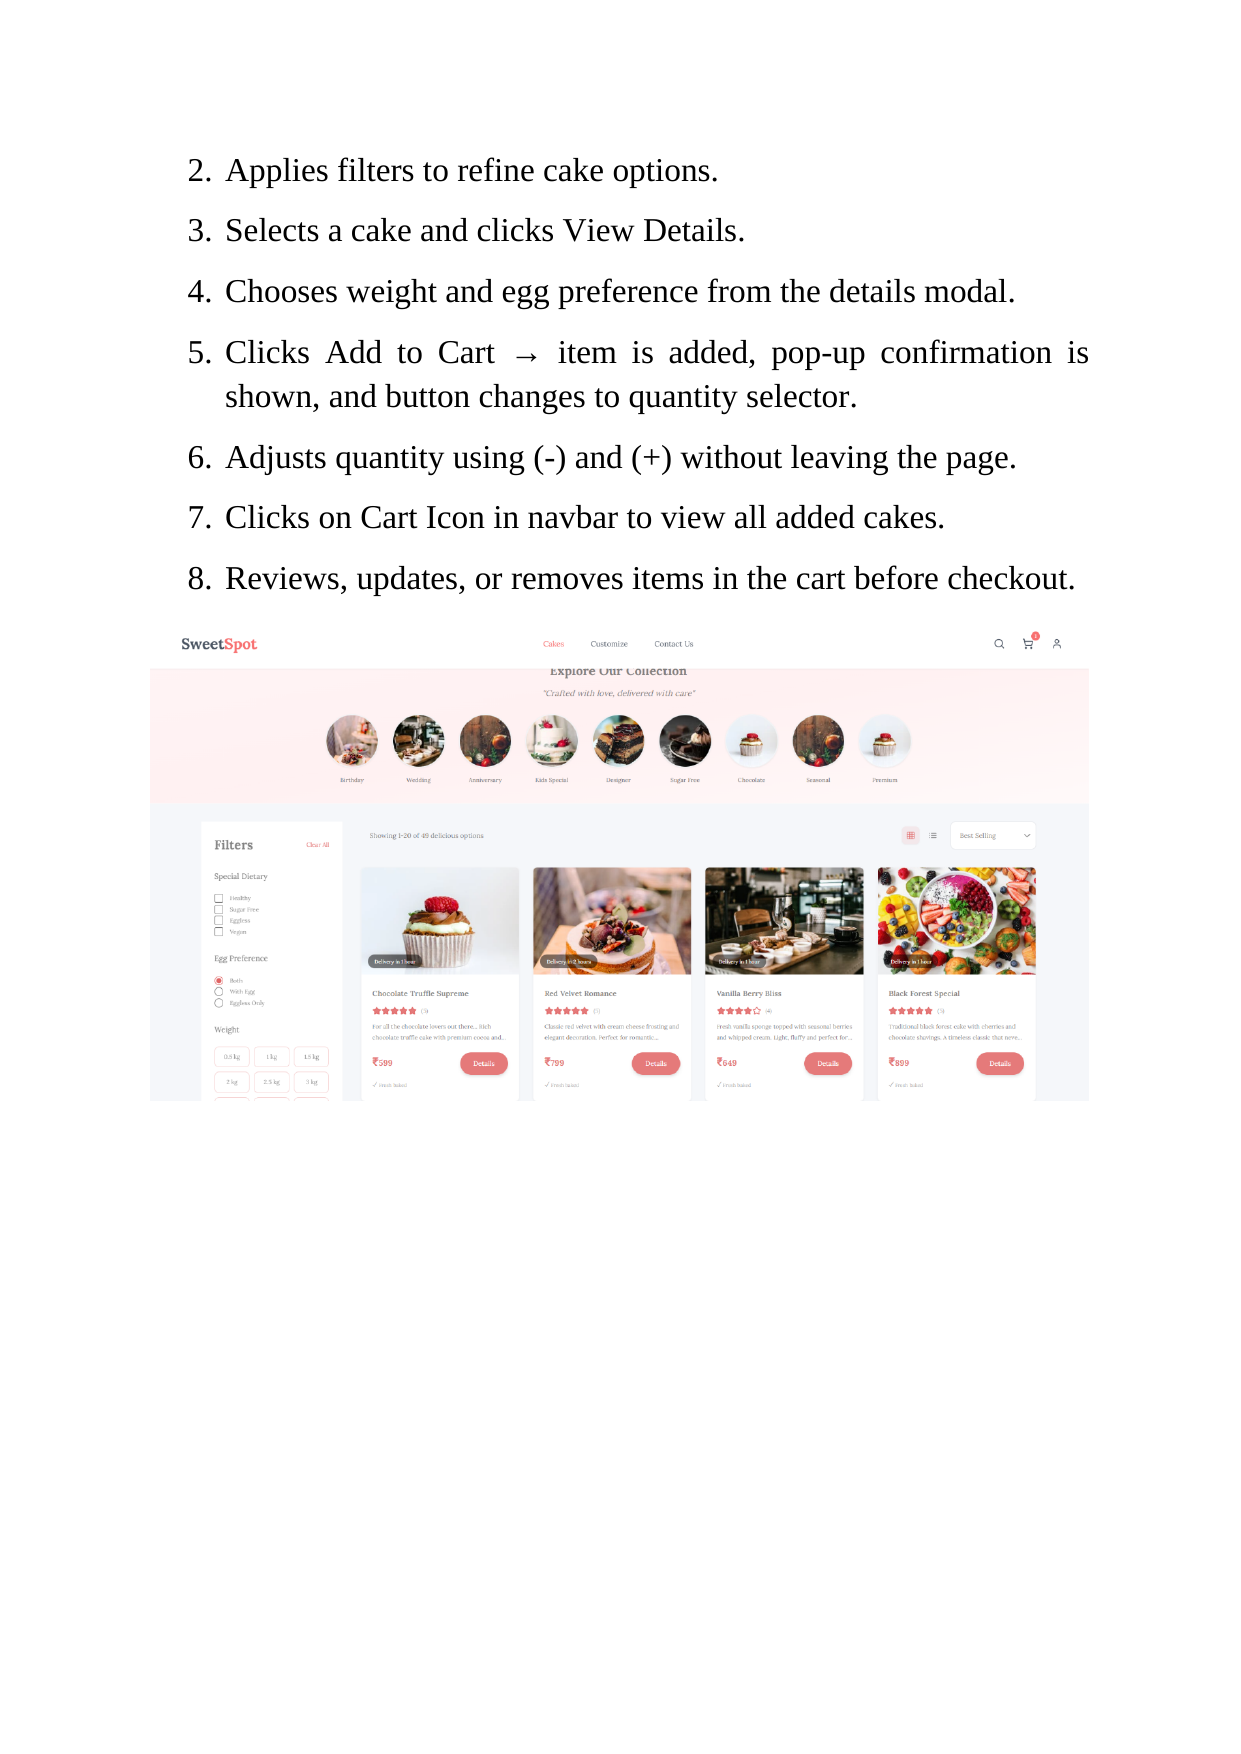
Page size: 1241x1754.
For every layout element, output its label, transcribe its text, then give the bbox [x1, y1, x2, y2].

list Clicks Add to Cart → item is added, pop-up confirmation is shown, and button changes to quantity selector. [187, 332, 1090, 414]
list Reviews, updates, or removes items in the cart before checkout. [187, 558, 1090, 597]
list Selects a cake and clicks View Details. [187, 211, 1090, 249]
list Chooses weight and egg preference from the details modal. [187, 271, 1090, 310]
picture [150, 619, 1089, 1101]
list Applies filters to refine cake options. [187, 150, 1090, 188]
list Adjusts quantity using (-) and (+) without leaving the page. [187, 437, 1090, 475]
list Clicks on Cart Icon in navbar to view all added cakes. [187, 498, 1090, 536]
